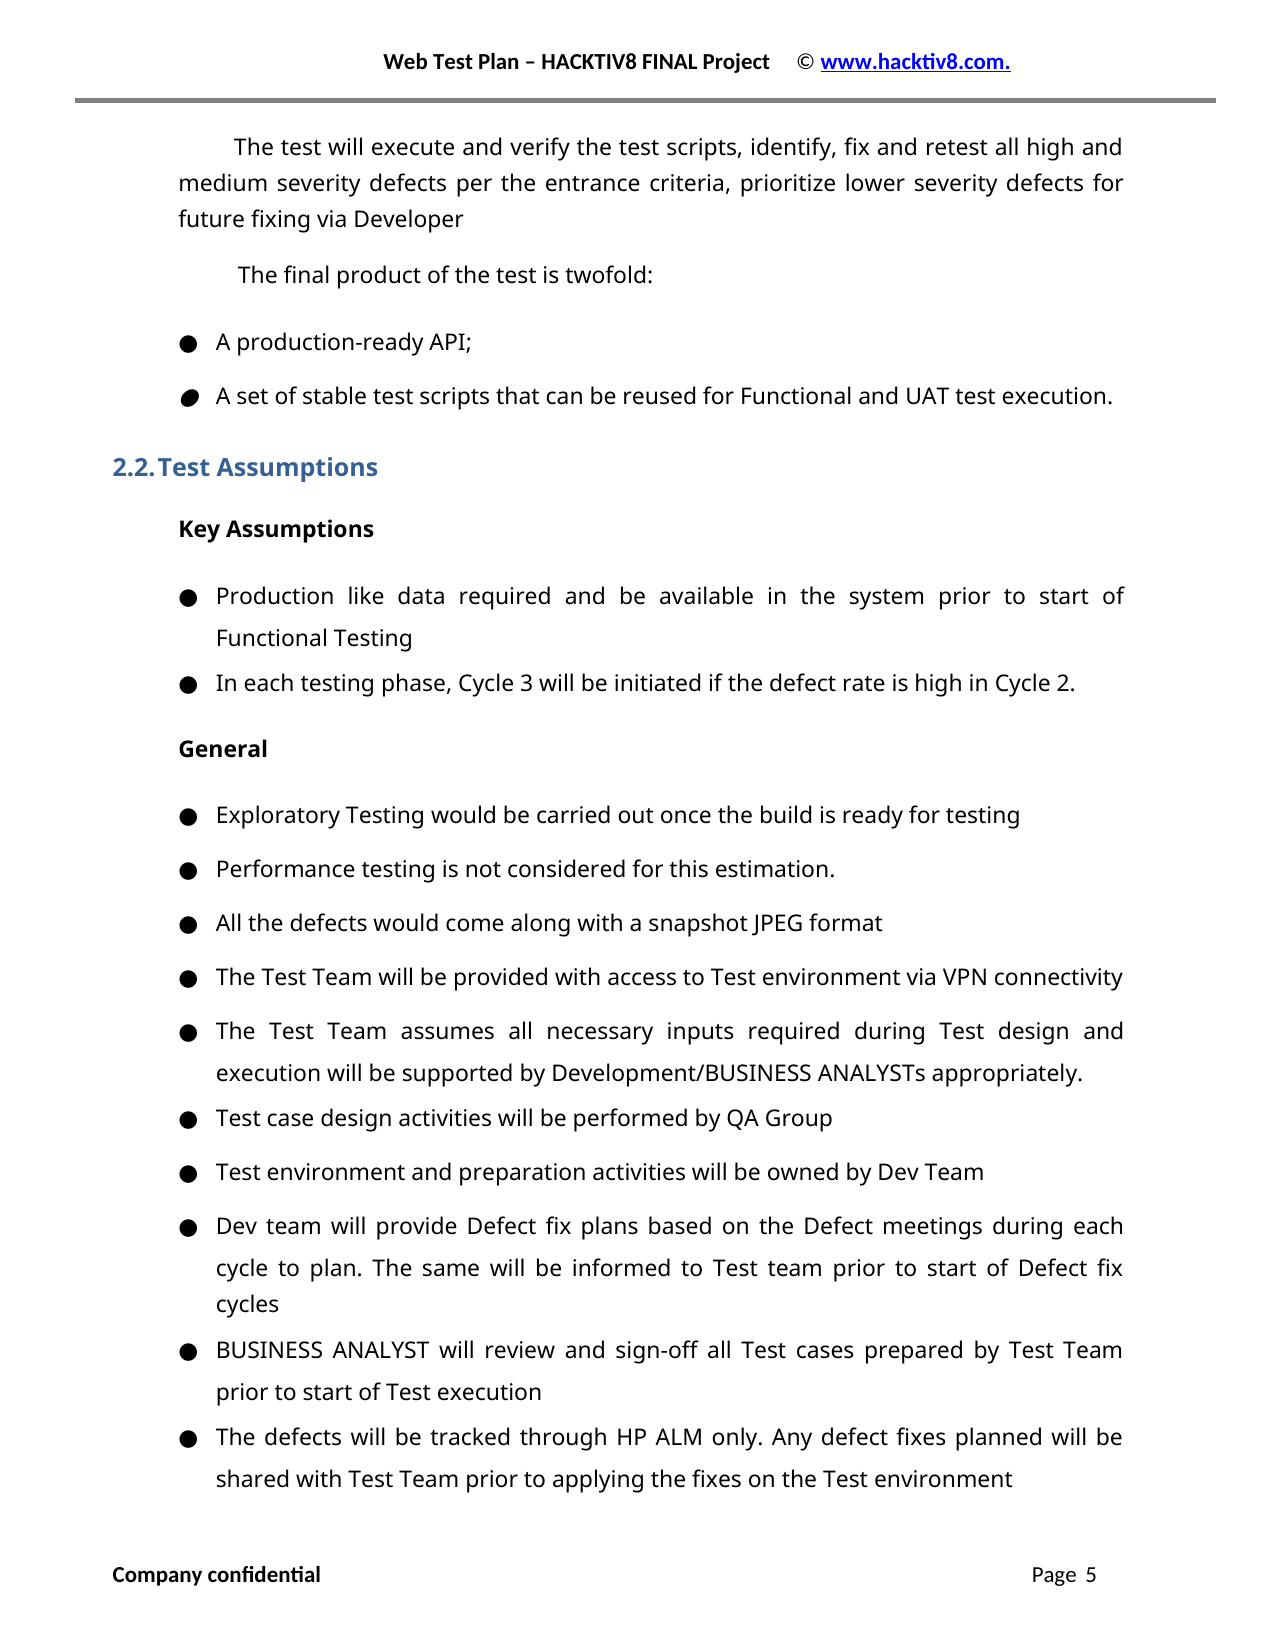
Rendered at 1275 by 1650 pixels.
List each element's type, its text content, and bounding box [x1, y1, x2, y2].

list Performance testing is not considered for this estimation. [178, 843, 1125, 890]
list In each testing phase, Cycle 3 will be initiated if the defect rate is high in Cycle 2. [178, 658, 1125, 705]
list Dev team will provide Defect fix plans based on the Defect meetings during each cycle to plan. The same will be informed to Test team prior to start of Defect fix cycles [178, 1201, 1125, 1319]
list The defects will be tracked through HP ALM only. Any defect fixes planned will be shared with Test Team prior to applying the fixes on the Test environment [178, 1412, 1125, 1495]
list A production-ready API; [178, 316, 1125, 363]
text The final product of the test is twofold: [178, 259, 1125, 291]
text The test will execute and verify the test scripts, identify, fix and retest all high and medium severity defects per the entrance criteria, prioritize lower severity defects for future fixing via Developer [178, 131, 1125, 234]
list BUSINESS ANALYST will review and sign-off all Test cases prepared by Test Team prior to start of Test execution [178, 1324, 1125, 1407]
list The Test Team will be provided with access to Test environment via VPN connectivity [178, 951, 1125, 998]
list Exploratory Testing would be carried out once the build is ready for testing [178, 789, 1125, 836]
list The Test Team assumes all necessary inputs required during Test design and execution will be supported by Development/BUSINESS ANALYSTs appropriately. [178, 1005, 1125, 1088]
list A set of stable test scripts that can be reused for Functional and UAT test execution. [178, 370, 1125, 417]
text Key Assumptions [178, 513, 1125, 544]
list All the defects would come along with a snapshot JPEG format [178, 897, 1125, 944]
subtitle Test Assumptions [112, 449, 1125, 483]
list Production like data required and be available in the system prior to start of Functional Testing [178, 570, 1125, 653]
list Test case design activities will be performed by QA Group [178, 1093, 1125, 1140]
text General [178, 732, 1125, 764]
list Test environment and preparation activities will be owned by Dev Team [178, 1147, 1125, 1194]
